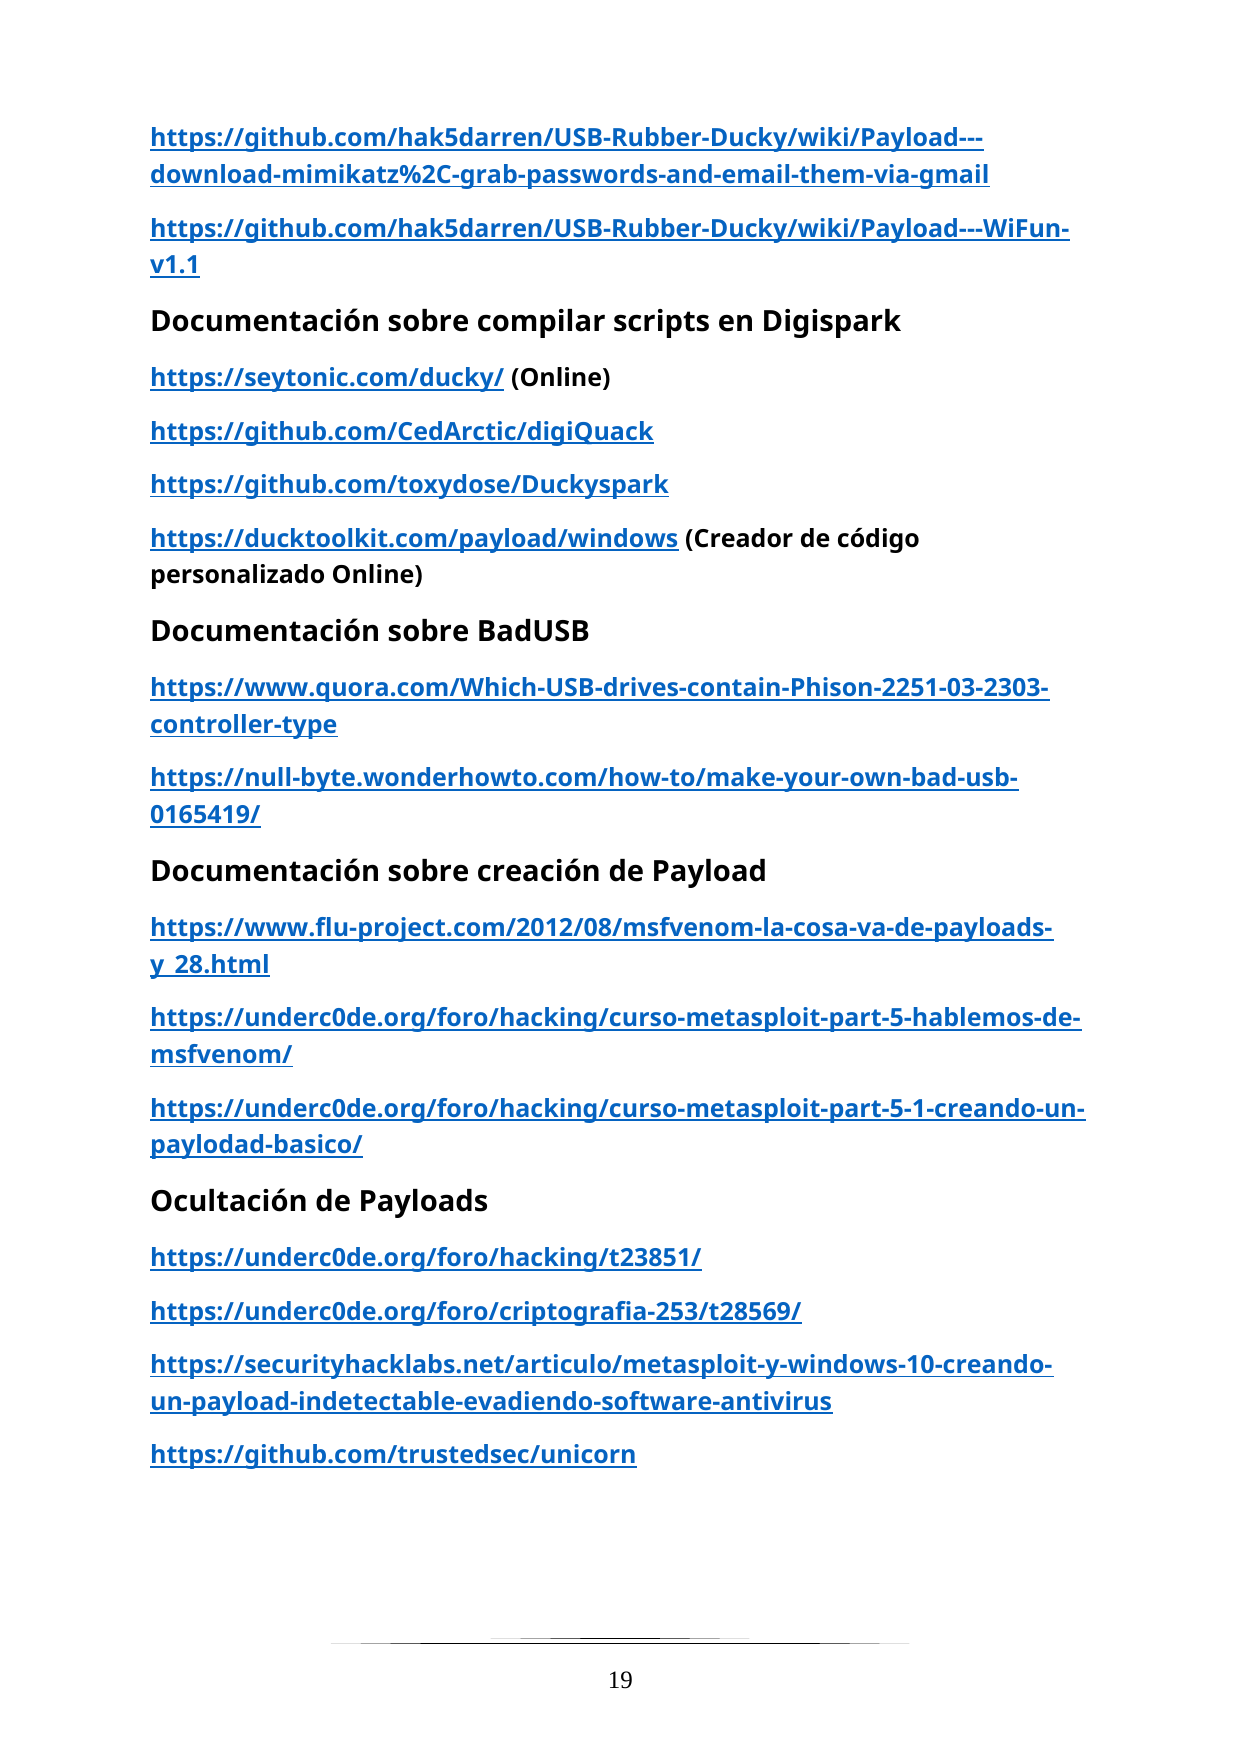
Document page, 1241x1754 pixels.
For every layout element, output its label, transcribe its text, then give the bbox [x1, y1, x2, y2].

text https://github.com/trustedsec/unicorn [150, 1437, 1090, 1471]
text Ocultación de Payloads [150, 1180, 1090, 1220]
text https://underc0de.org/foro/hacking/curso-metasploit-part-5-hablemos-de-msfvenom/ [150, 1000, 1090, 1071]
text https://github.com/toxydose/Duckyspark [150, 467, 1090, 501]
text https://underc0de.org/foro/hacking/t23851/ [150, 1240, 1090, 1274]
text Documentación sobre creación de Payload [150, 850, 1090, 890]
text https://securityhacklabs.net/articulo/metasploit-y-windows-10-creando-un-payload-indetectable-evadiendo-software-antivirus [150, 1347, 1090, 1418]
text https://github.com/hak5darren/USB-Rubber-Ducky/wiki/Payload---WiFun-v1.1 [150, 210, 1090, 281]
text https://underc0de.org/foro/criptografia-253/t28569/ [150, 1293, 1090, 1327]
text https://underc0de.org/foro/hacking/curso-metasploit-part-5-1-creando-un-paylodad-basico/ [150, 1090, 1090, 1161]
text Documentación sobre BadUSB [150, 610, 1090, 650]
text https://github.com/hak5darren/USB-Rubber-Ducky/wiki/Payload---download-mimikatz%2C-grab-passwords-and-email-them-via-gmail [150, 120, 1090, 191]
text https://www.flu-project.com/2012/08/msfvenom-la-cosa-va-de-payloads-y_28.html [150, 910, 1090, 981]
text https://null-byte.wonderhowto.com/how-to/make-your-own-bad-usb-0165419/ [150, 760, 1090, 831]
text Documentación sobre compilar scripts en Digispark [150, 300, 1090, 340]
text https://github.com/CedArctic/digiQuack [150, 413, 1090, 447]
text https://www.quora.com/Which-USB-drives-contain-Phison-2251-03-2303-controller-type [150, 670, 1090, 741]
text https://seytonic.com/ducky/ (Online) [150, 360, 1090, 394]
text https://ducktoolkit.com/payload/windows (Creador de código personalizado Online) [150, 520, 1090, 591]
